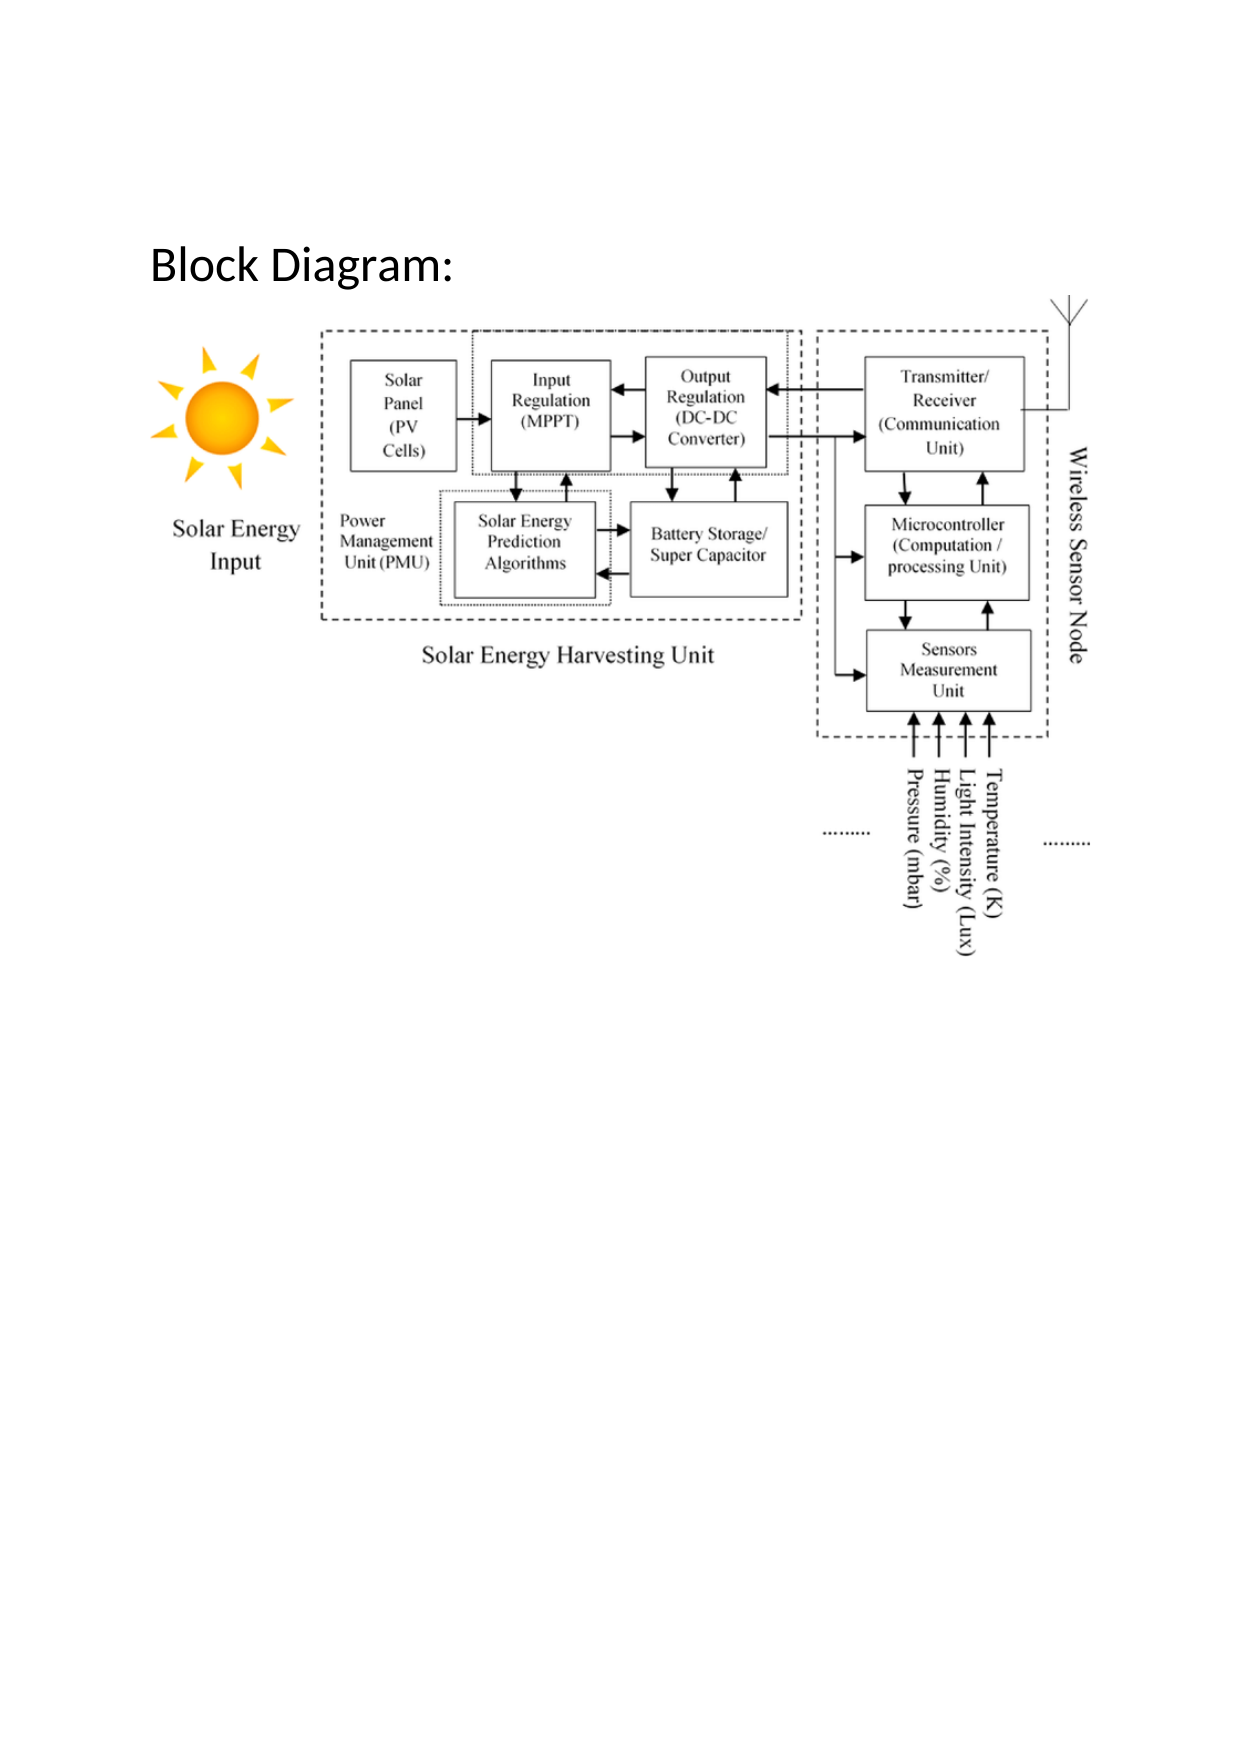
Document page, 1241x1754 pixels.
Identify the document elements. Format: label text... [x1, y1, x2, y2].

picture [150, 295, 1091, 957]
text Block Diagram: [150, 232, 1090, 295]
